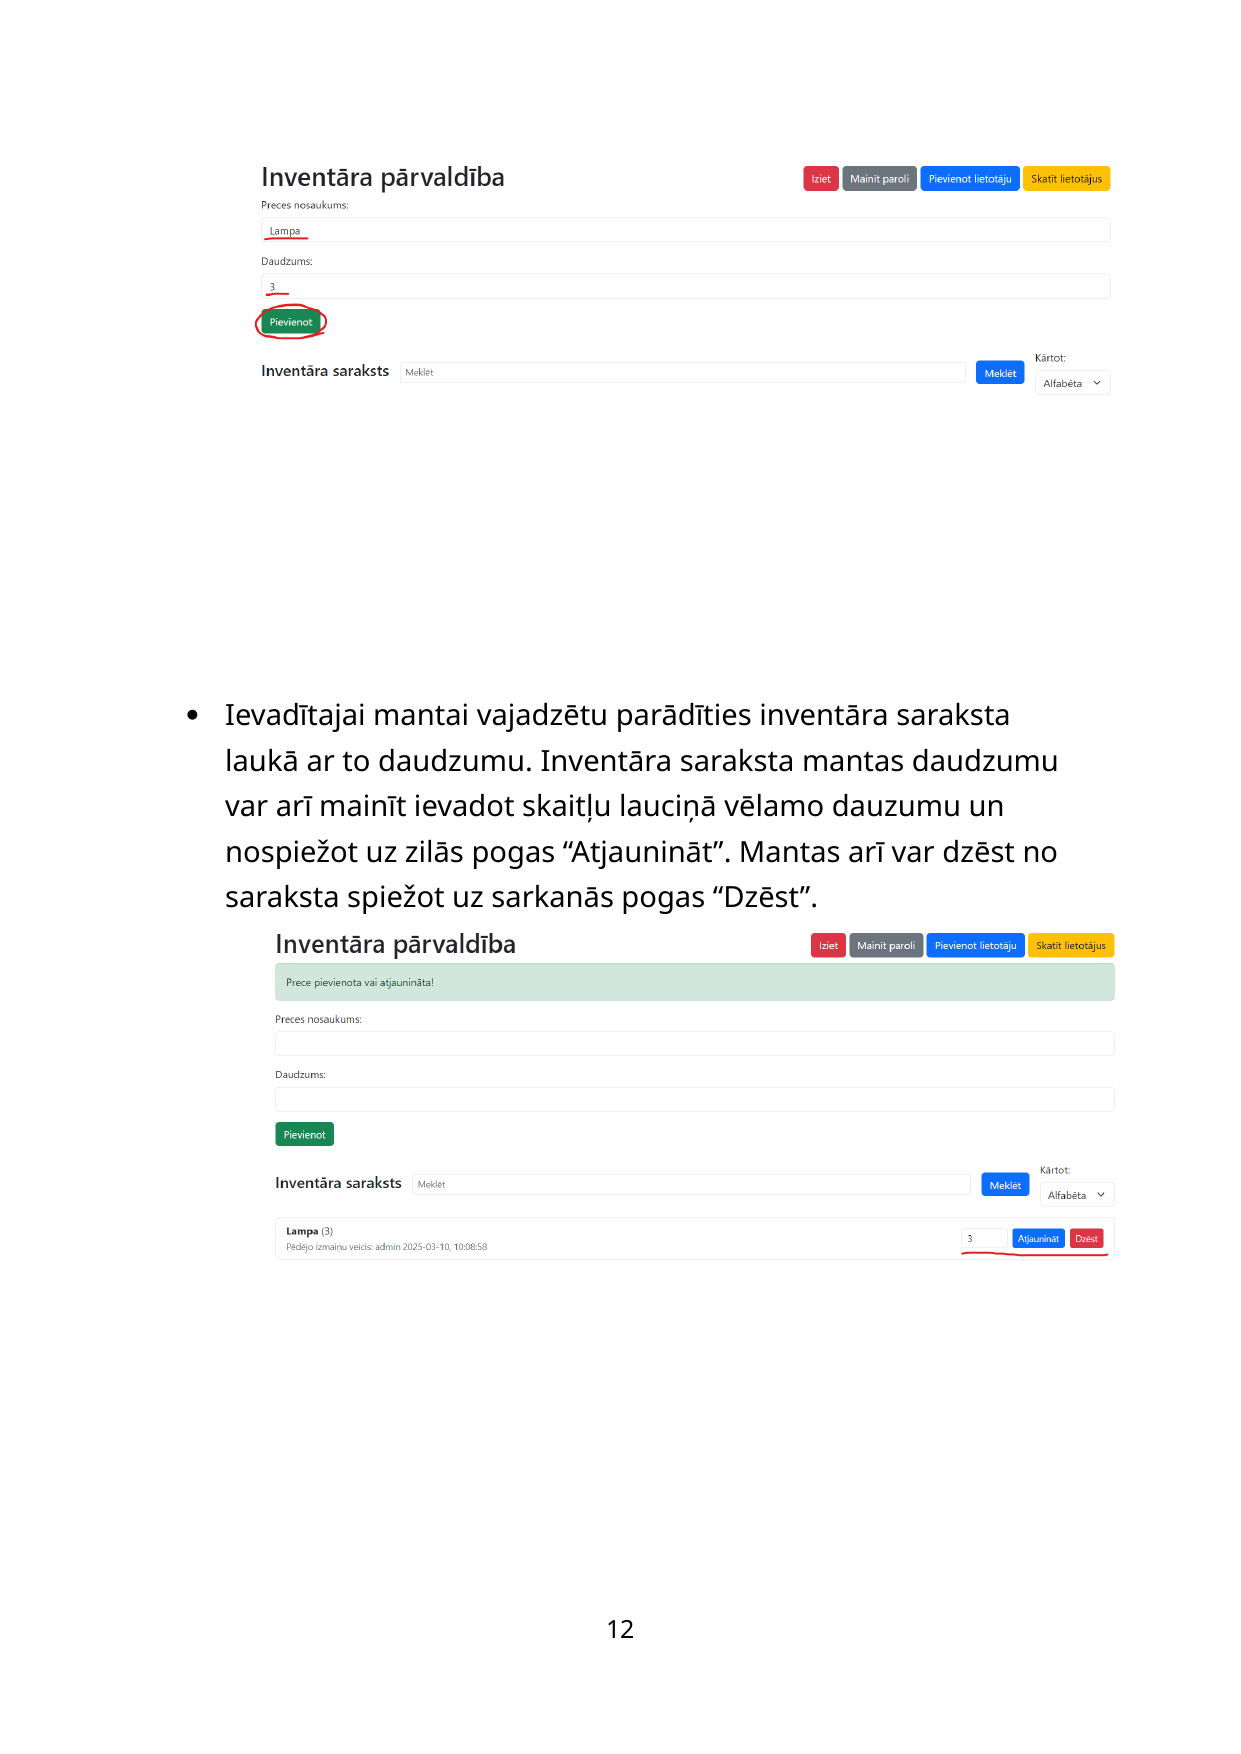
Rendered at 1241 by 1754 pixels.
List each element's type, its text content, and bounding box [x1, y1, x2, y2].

picture [225, 150, 1166, 598]
list Ievadītajai mantai vajadzētu parādīties inventāra saraksta laukā ar to daudzumu. Inventāra saraksta mantas daudzumu var arī mainīt ievadot skaitļu lauciņā vēlamo dauzumu un nospiežot uz zilās pogas “Atjaunināt”. Mantas arī var dzēst no saraksta spiežot uz sarkanās pogas “Dzēst”. [187, 694, 1090, 916]
picture [225, 922, 1166, 1350]
